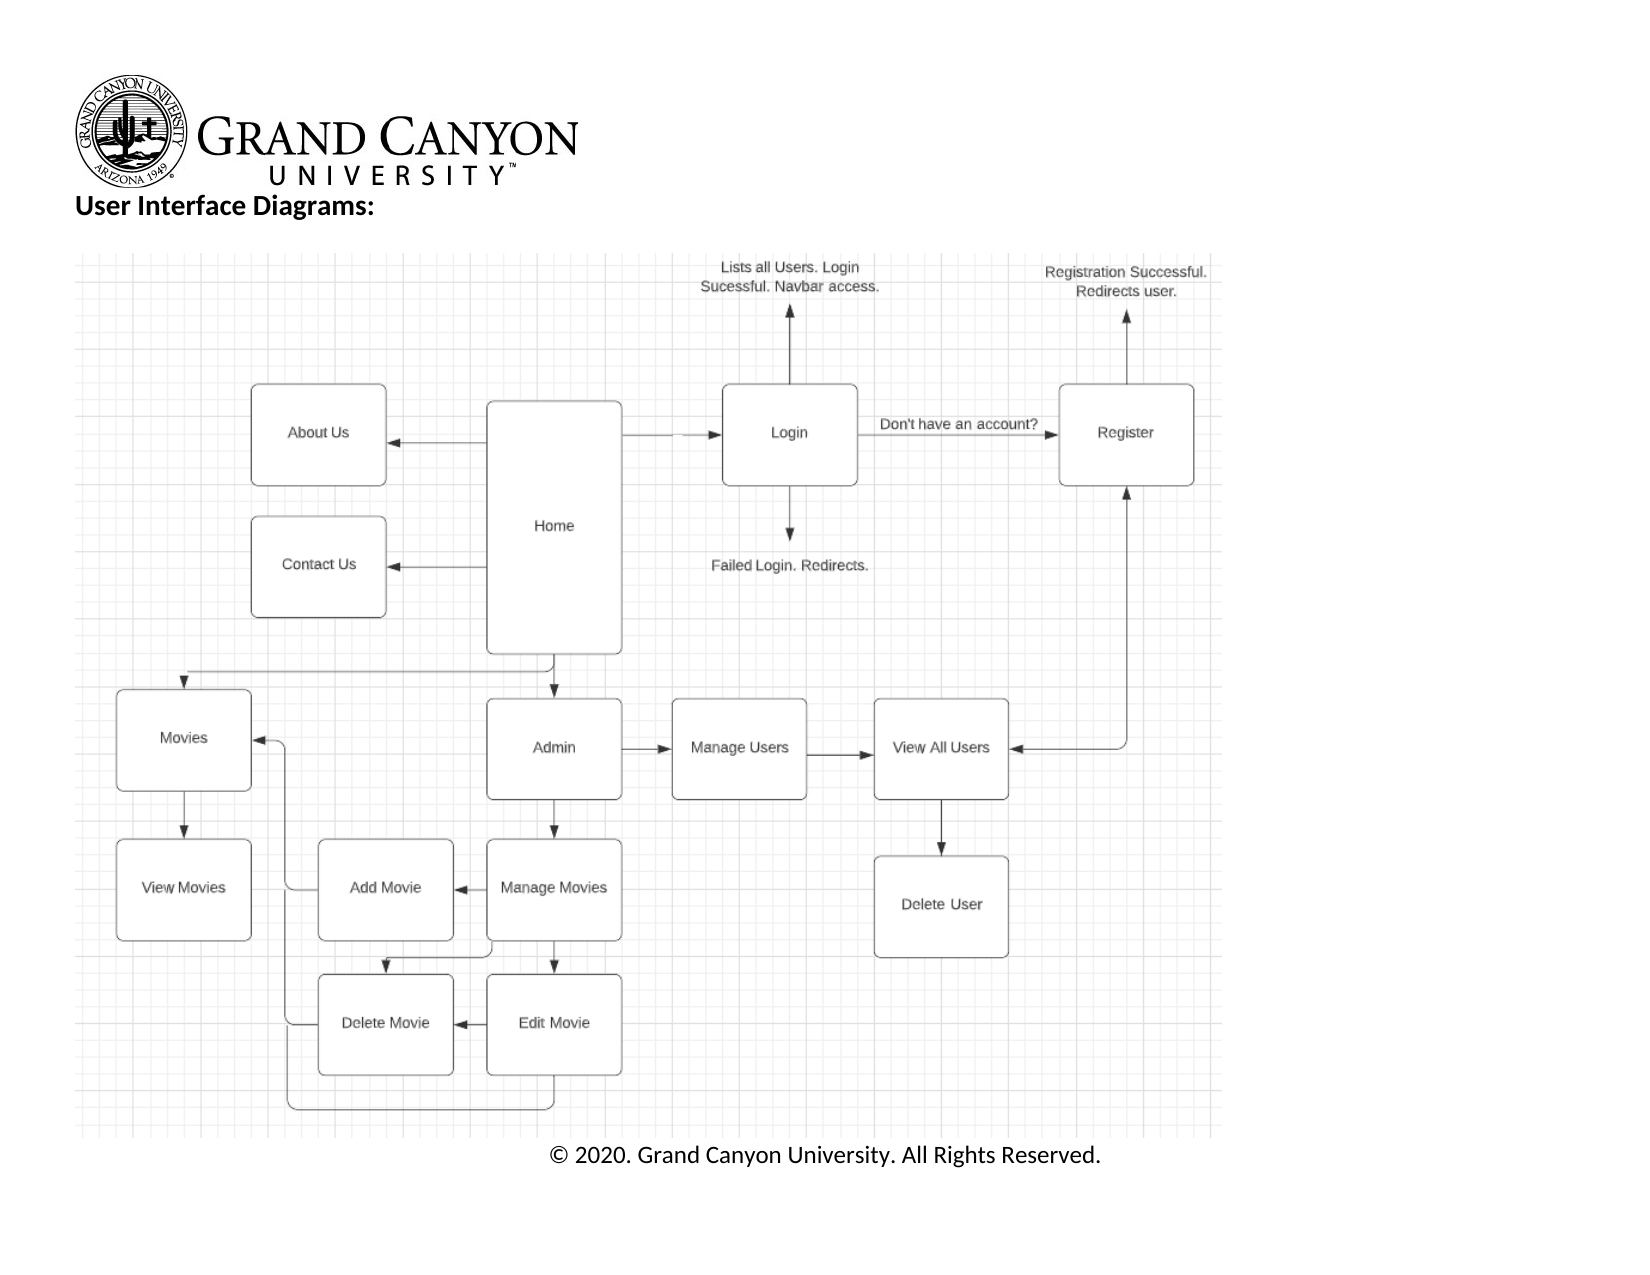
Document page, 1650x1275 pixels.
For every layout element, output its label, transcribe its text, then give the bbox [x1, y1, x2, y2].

picture [75, 253, 1222, 1138]
picture [75, 75, 579, 188]
text User Interface Diagrams: [75, 187, 1575, 223]
